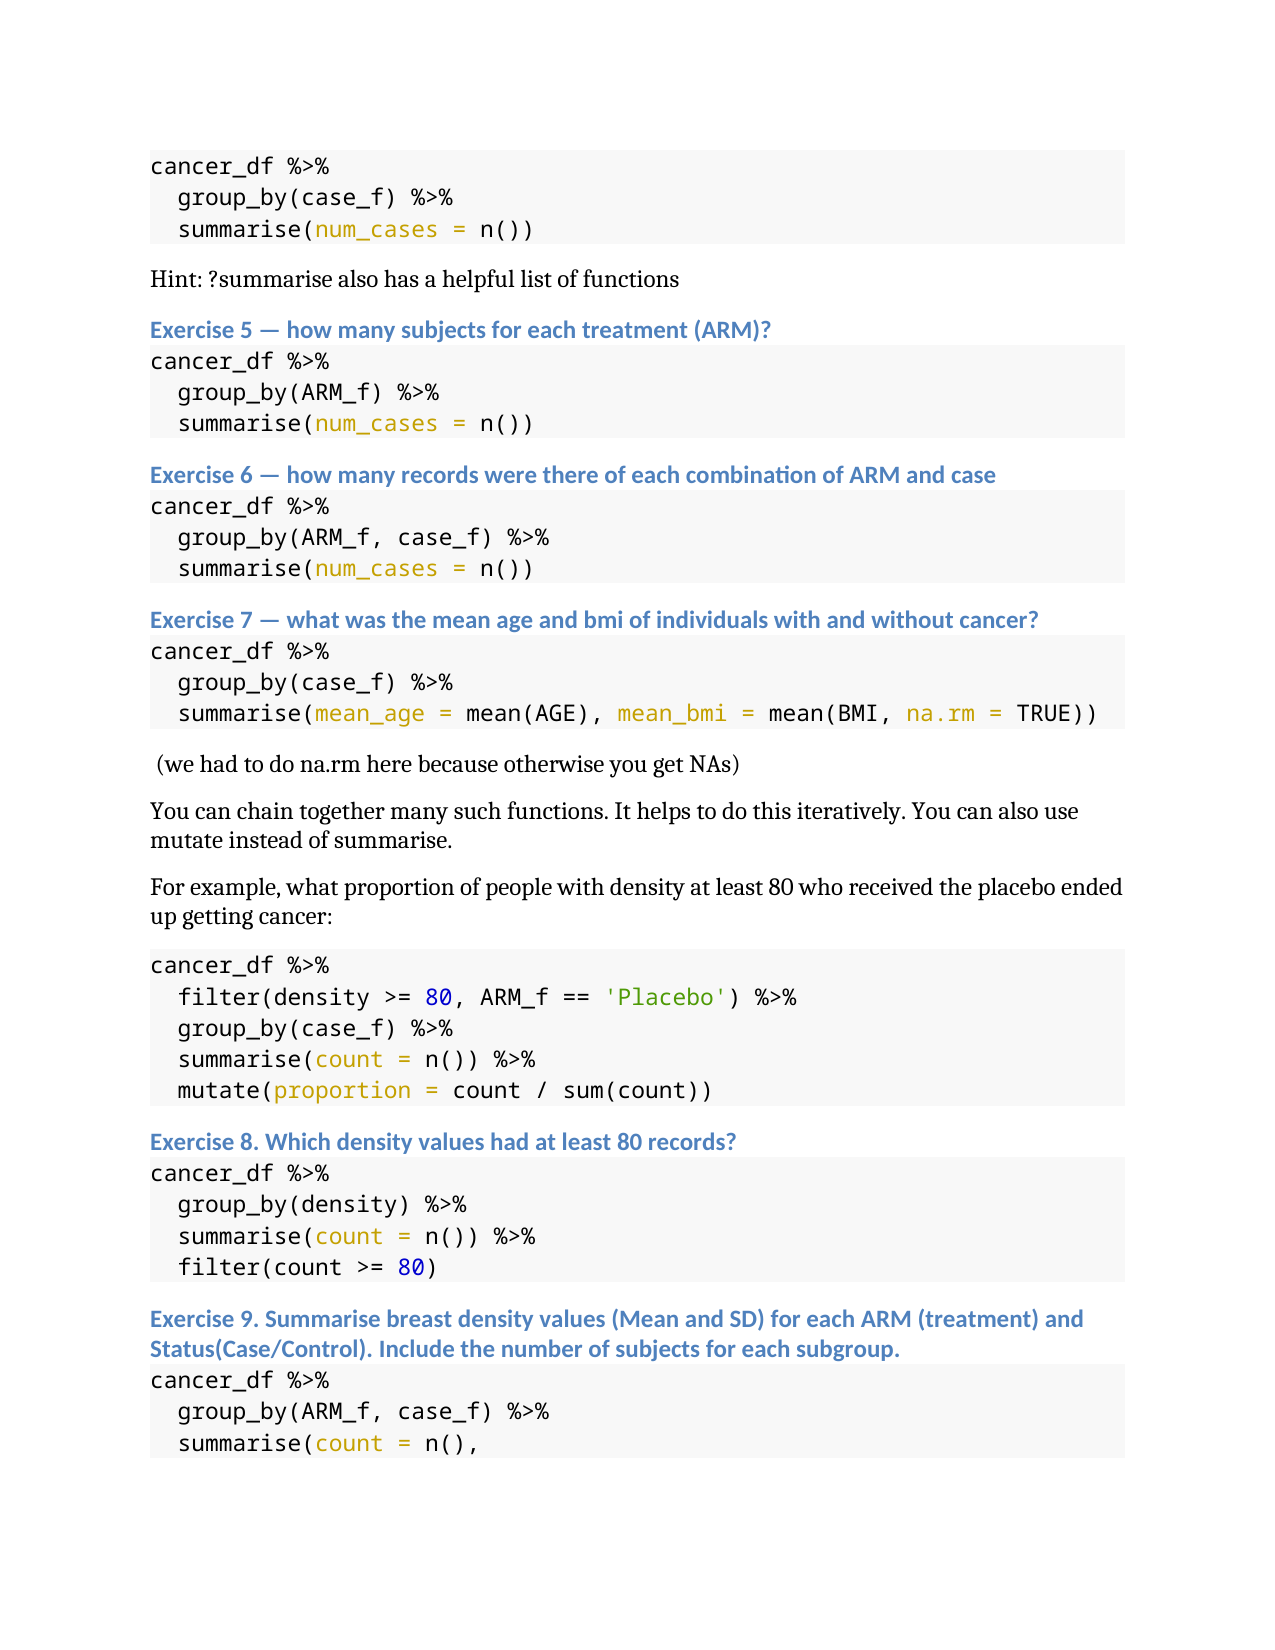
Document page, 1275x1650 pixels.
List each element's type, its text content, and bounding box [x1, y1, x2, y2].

subtitle Exercise 9. Summarise breast density values (Mean and SD) for each ARM (treatment) and Status(Case/Control). Include the number of subjects for each subgroup. [150, 1303, 1125, 1364]
text cancer_df %>% group_by(case_f) %>% summarise(num_cases = n()) [150, 150, 1125, 244]
text cancer_df %>% group_by(case_f) %>% summarise(mean_age = mean(AGE), mean_bmi = mean(BMI, na.rm = TRUE)) [150, 635, 1125, 729]
subtitle Exercise 6 — how many records were there of each combination of ARM and case [150, 459, 1125, 490]
subtitle Exercise 8. Which density values had at least 80 records? [150, 1127, 1125, 1157]
text Hint: ?summarise also has a helpful list of functions [150, 264, 1125, 293]
text cancer_df %>% group_by(density) %>% summarise(count = n()) %>% filter(count >= 80) [150, 1157, 1125, 1282]
text (we had to do na.rm here because otherwise you get NAs) [150, 749, 1125, 778]
text cancer_df %>% group_by(ARM_f, case_f) %>% summarise(num_cases = n()) [329, 490, 1125, 583]
text cancer_df %>% group_by(ARM_f) %>% summarise(num_cases = n()) [329, 345, 1125, 438]
text You can chain together many such functions. It helps to do this iteratively. You can also use mutate instead of summarise. [150, 797, 1125, 854]
subtitle Exercise 5 — how many subjects for each treatment (ARM)? [150, 314, 1125, 345]
subtitle Exercise 7 — what was the mean age and bmi of individuals with and without cancer? [150, 604, 1125, 635]
text cancer_df %>% filter(density >= 80, ARM_f == 'Placebo') %>% group_by(case_f) %>% summarise(count = n()) %>% mutate(proportion = count / sum(count)) [150, 949, 1125, 1106]
text For example, what proportion of people with density at least 80 who received the placebo ended up getting cancer: [150, 873, 1125, 931]
text cancer_df %>% group_by(ARM_f, case_f) %>% summarise(count = n(), mean_density = mean(density) %>% round(1), sd = sd(density) %>% round(2)) [329, 1364, 1125, 1458]
